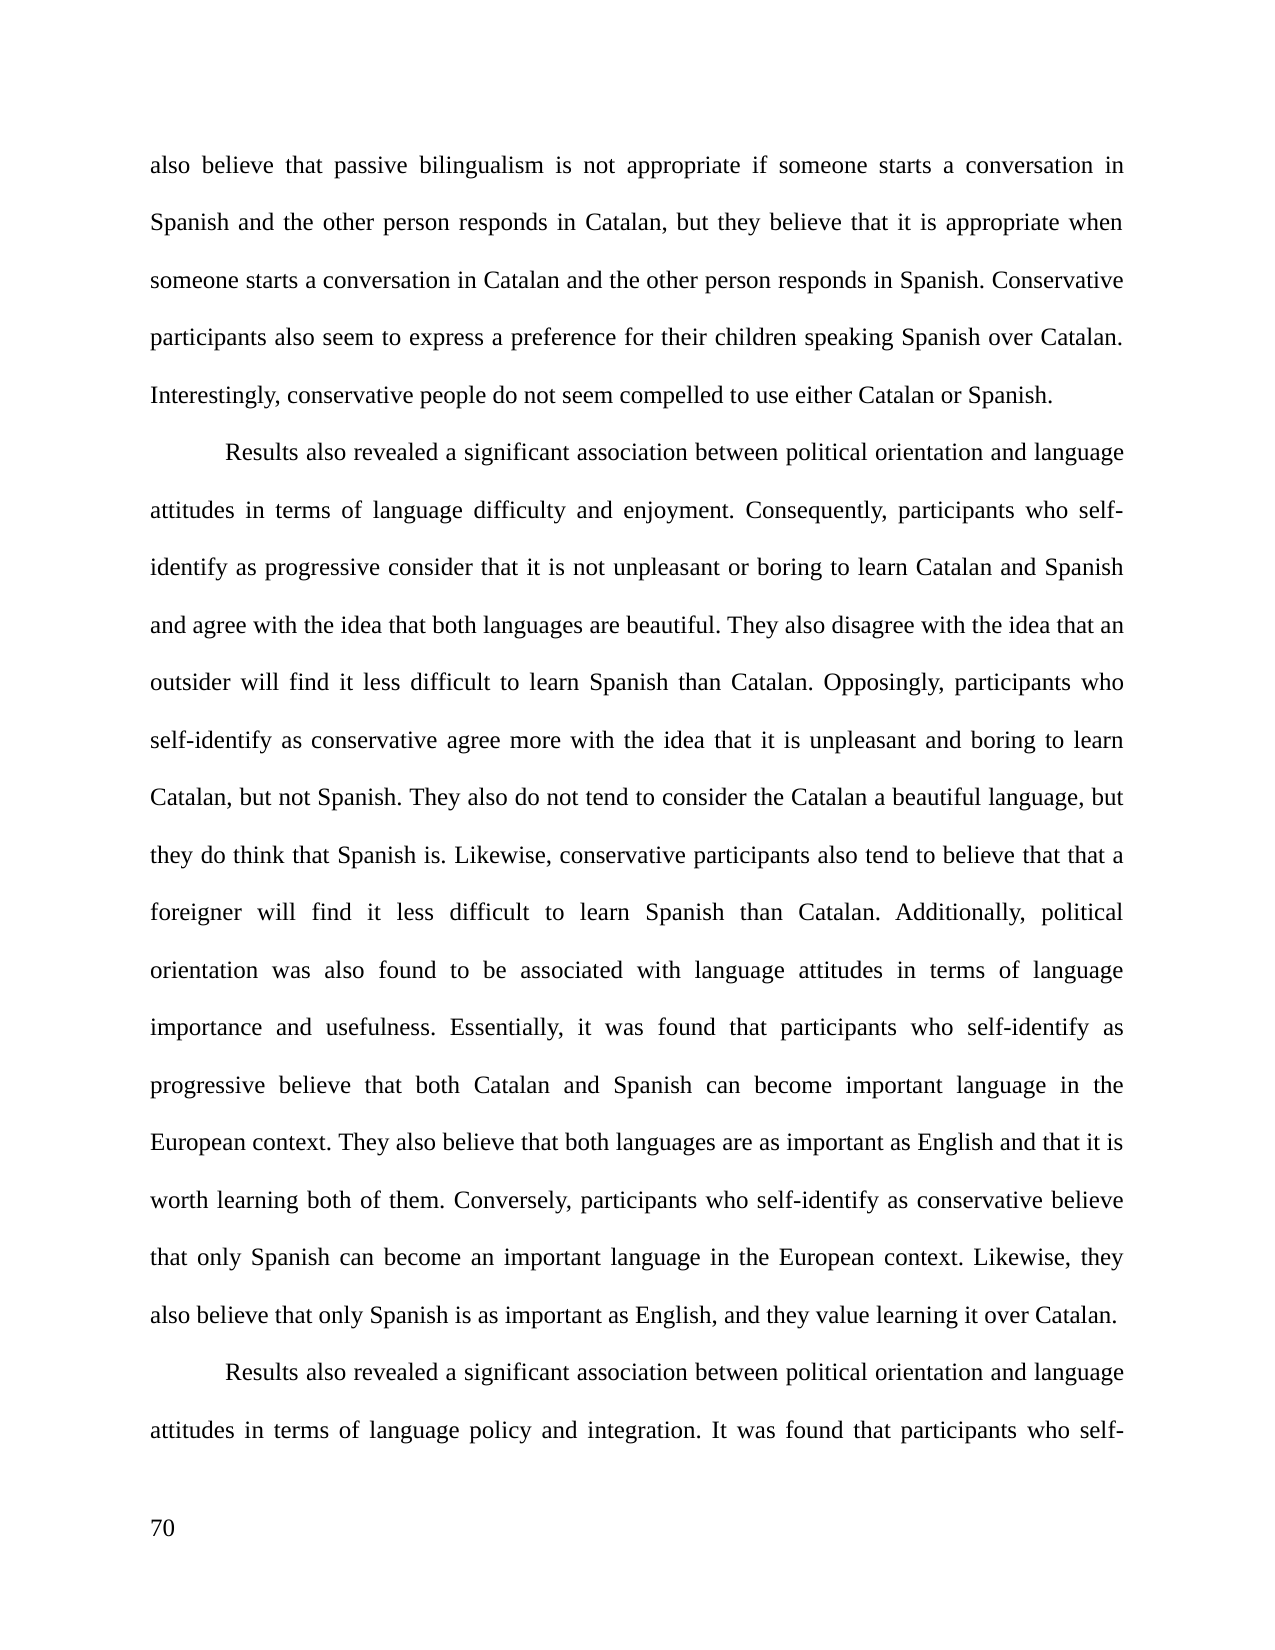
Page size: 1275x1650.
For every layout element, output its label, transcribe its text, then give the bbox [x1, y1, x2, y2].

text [150, 150, 1125, 409]
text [150, 1357, 1125, 1444]
text Results also revealed a significant association between political orientation and language attitudes in terms of language difficulty and enjoyment. Consequently, participants who self-identify as progressive consider that it is not unpleasant or boring to learn Catalan and Spanish and agree with the idea that both languages are beautiful. They also disagree with the idea that an outsider will find it less difficult to learn Spanish than Catalan. Opposingly, participants who self-identify as conservative agree more with the idea that it is unpleasant and boring to learn Catalan, but not Spanish. They also do not tend to consider the Catalan a beautiful language, but they do think that Spanish is. Likewise, conservative participants also tend to believe that that a foreigner will find it less difficult to learn Spanish than Catalan. Additionally, political orientation was also found to be associated with language attitudes in terms of language importance and usefulness. Essentially, it was found that participants who self-identify as progressive believe that both Catalan and Spanish can become important language in the European context. They also believe that both languages are as important as English and that it is worth learning both of them. Conversely, participants who self-identify as conservative believe that only Spanish can become an important language in the European context. Likewise, they also believe that only Spanish is as important as English, and they value learning it over Catalan. [150, 437, 1125, 1329]
